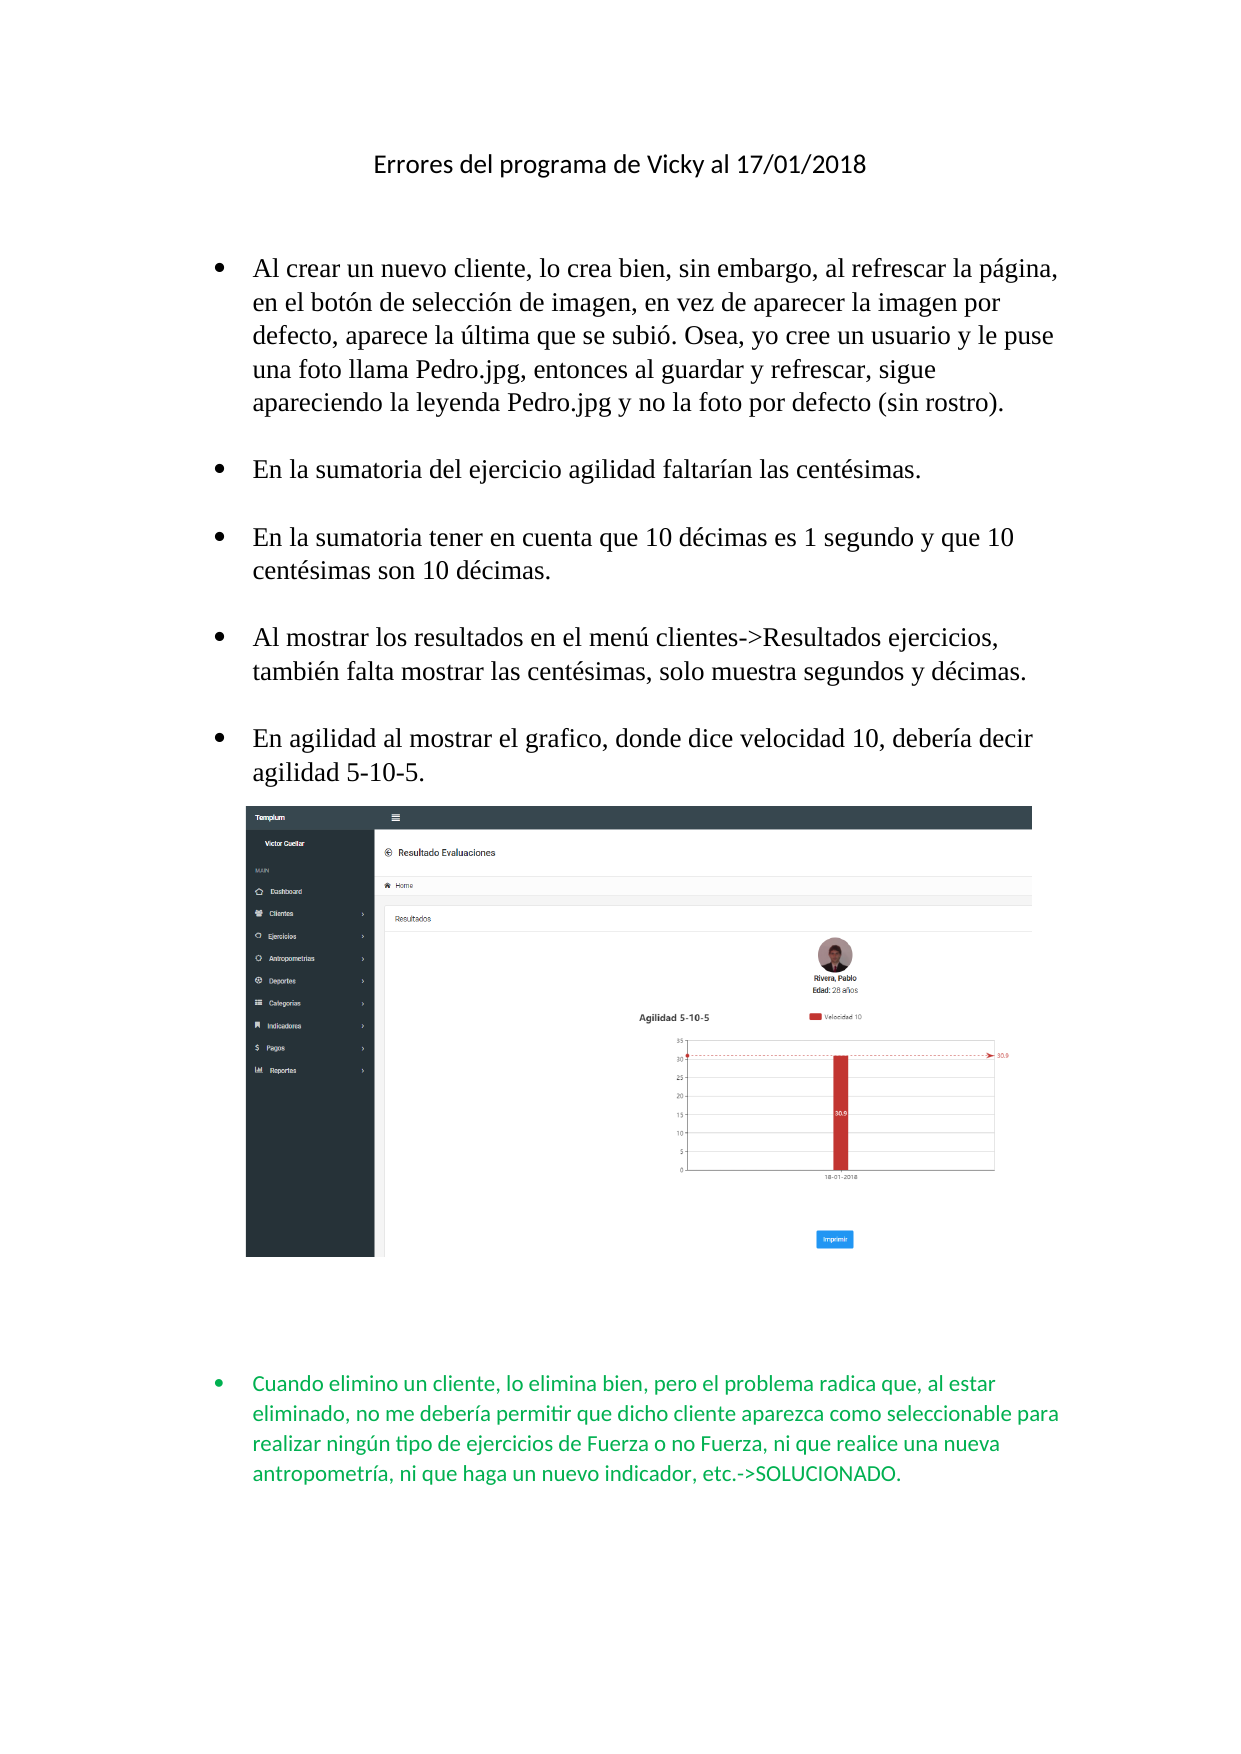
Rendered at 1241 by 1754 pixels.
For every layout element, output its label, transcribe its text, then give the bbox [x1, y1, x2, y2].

list En la sumatoria tener en cuenta que 10 décimas es 1 segundo y que 10 centésimas son 10 décimas. [215, 521, 1063, 586]
list En la sumatoria del ejercicio agilidad faltarían las centésimas. [215, 453, 1063, 485]
picture [245, 806, 1032, 1257]
list Al mostrar los resultados en el menú clientes->Resultados ejercicios, también falta mostrar las centésimas, solo muestra segundos y décimas. [215, 622, 1063, 686]
text Errores del programa de Vicky al 17/01/2018 [177, 148, 1063, 181]
list En agilidad al mostrar el grafico, donde dice velocidad 10, debería decir agilidad 5-10-5. [215, 722, 1063, 787]
list Cuando elimino un cliente, lo elimina bien, pero el problema radica que, al estar eliminado, no me debería permitir que dicho cliente aparezca como seleccionable para realizar ningún tipo de ejercicios de Fuerza o no Fuerza, ni que realice una nueva antropometría, ni que haga un nuevo indicador, etc.->SOLUCIONADO. [215, 1369, 1063, 1487]
list Al crear un nuevo cliente, lo crea bien, sin embargo, al refrescar la página, en el botón de selección de imagen, en vez de aparecer la imagen por defecto, aparece la última que se subió. Osea, yo cree un usuario y le puse una foto llama Pedro.jpg, entonces al guardar y refrescar, sigue apareciendo la leyenda Pedro.jpg y no la foto por defecto (sin rostro). [215, 252, 1063, 418]
